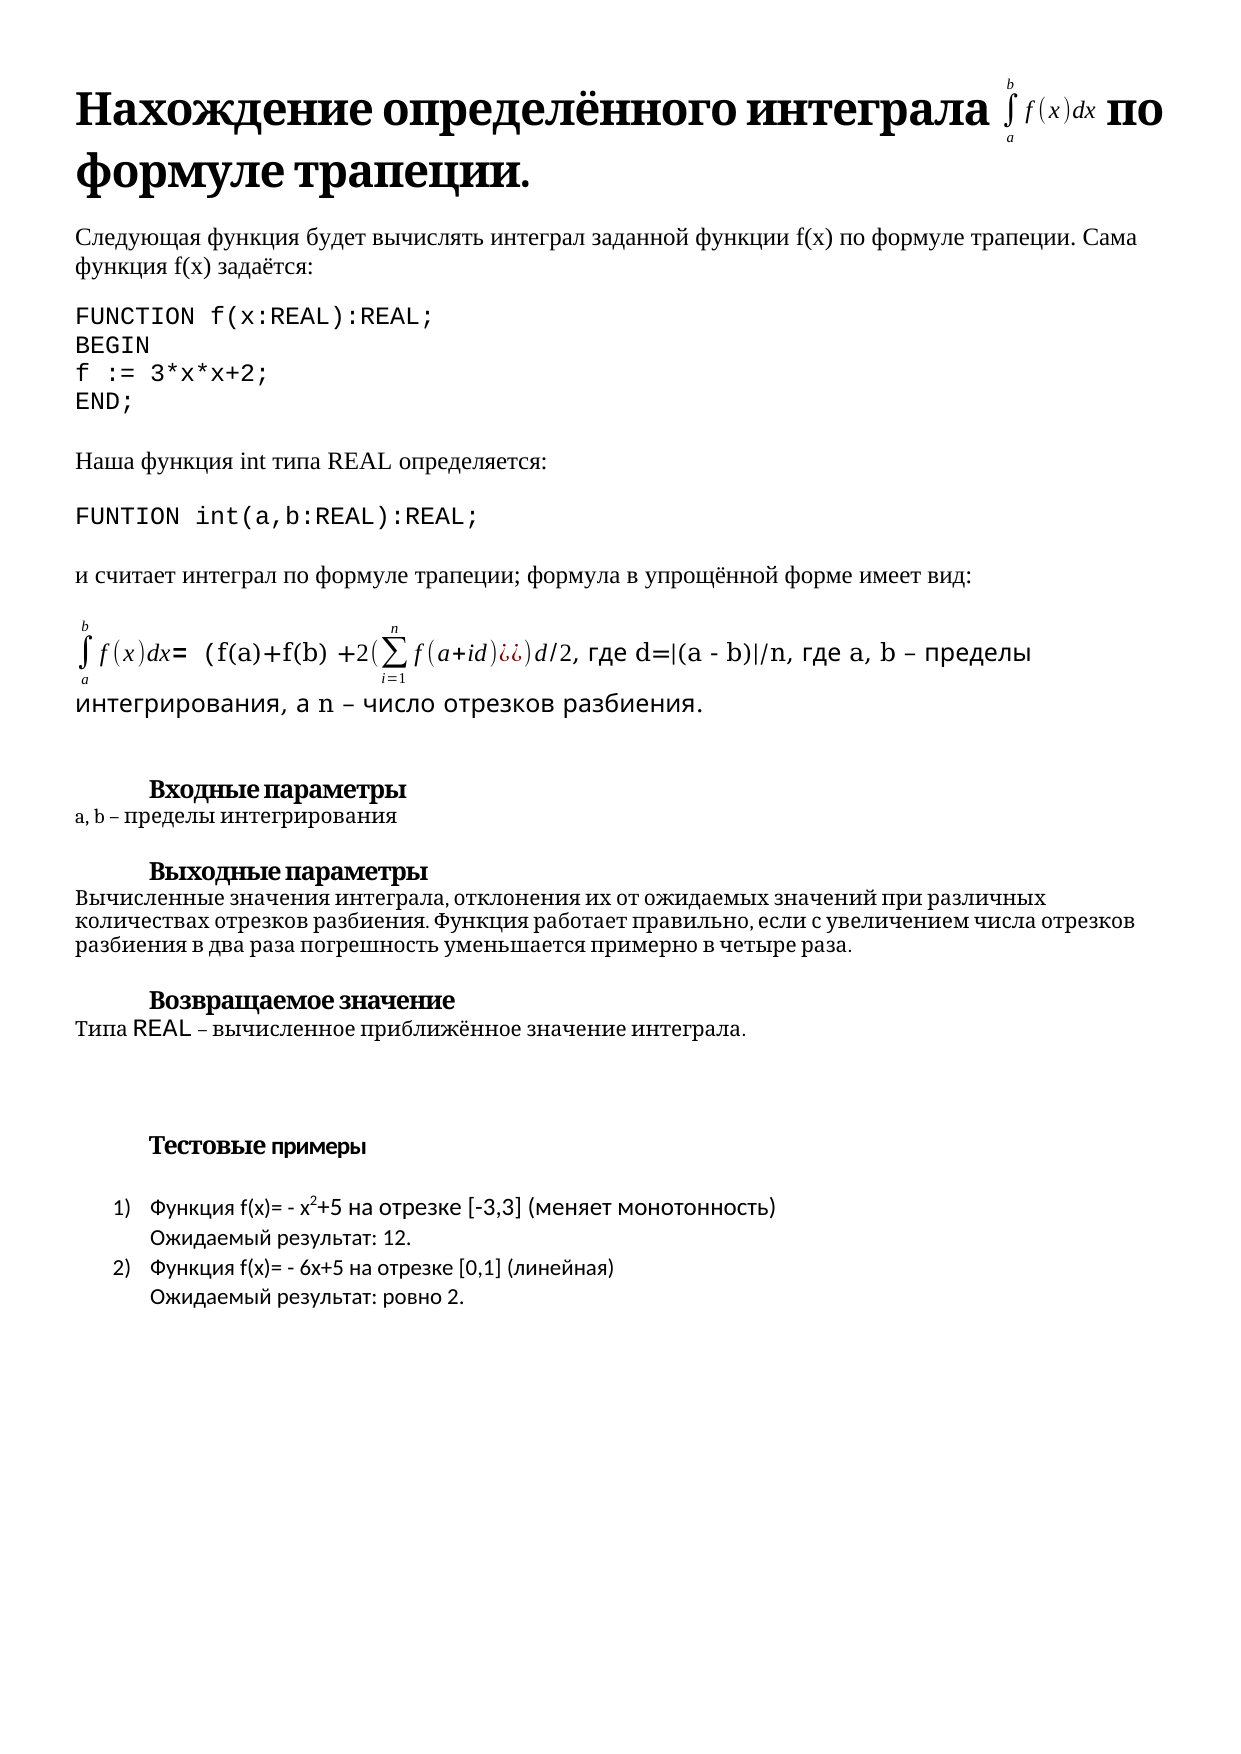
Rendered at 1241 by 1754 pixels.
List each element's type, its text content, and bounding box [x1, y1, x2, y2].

text f := 3*x*x+2; [75, 361, 1165, 389]
text Типа REAL – вычисленное приближённое значение интеграла. [75, 1016, 1165, 1044]
list Ожидаемый результат: 12. [150, 1223, 1165, 1251]
text Наша функция int типа REAL определяется: [75, 446, 1165, 475]
text FUNTION int(a,b:REAL):REAL; [75, 503, 1165, 532]
text Входные параметры [75, 776, 1165, 805]
text a, b – пределы интегрирования [75, 805, 1165, 829]
text Вычисленные значения интеграла, отклонения их от ожидаемых значений при различных количествах отрезков разбиения. Функция работает правильно, если с увеличением числа отрезков разбиения в два раза погрешность уменьшается примерно в четыре раза. [75, 886, 1165, 958]
text = (f(a)+f(b) +, где d=|(a - b)|/n, где a, b – пределы интегрирования, а n – число отрезков разбиения. [75, 617, 1165, 718]
text и считает интеграл по формуле трапеции; формула в упрощённой форме имеет вид: [75, 561, 1165, 589]
text END; [75, 389, 1165, 417]
text Выходные параметры [75, 857, 1165, 886]
text Тестовые примеры [75, 1130, 1165, 1161]
text FUNCTION f(x:REAL):REAL; [75, 304, 1165, 332]
list Функция f(x)= - x2+5 на отрезке [-3,3] (меняет монотонность) [112, 1191, 1165, 1222]
text Следующая функция будет вычислять интеграл заданной функции f(x) по формуле трапеции. Сама функция f(x) задаётся: [75, 222, 1165, 280]
text Нахождение определённого интеграла по формуле трапеции. [75, 75, 1165, 198]
text BEGIN [75, 332, 1165, 361]
list Функция f(x)= - 6x+5 на отрезке [0,1] (линейная) [112, 1253, 1165, 1281]
text Возвращаемое значение [75, 987, 1165, 1016]
list Ожидаемый результат: ровно 2. [150, 1282, 1165, 1310]
